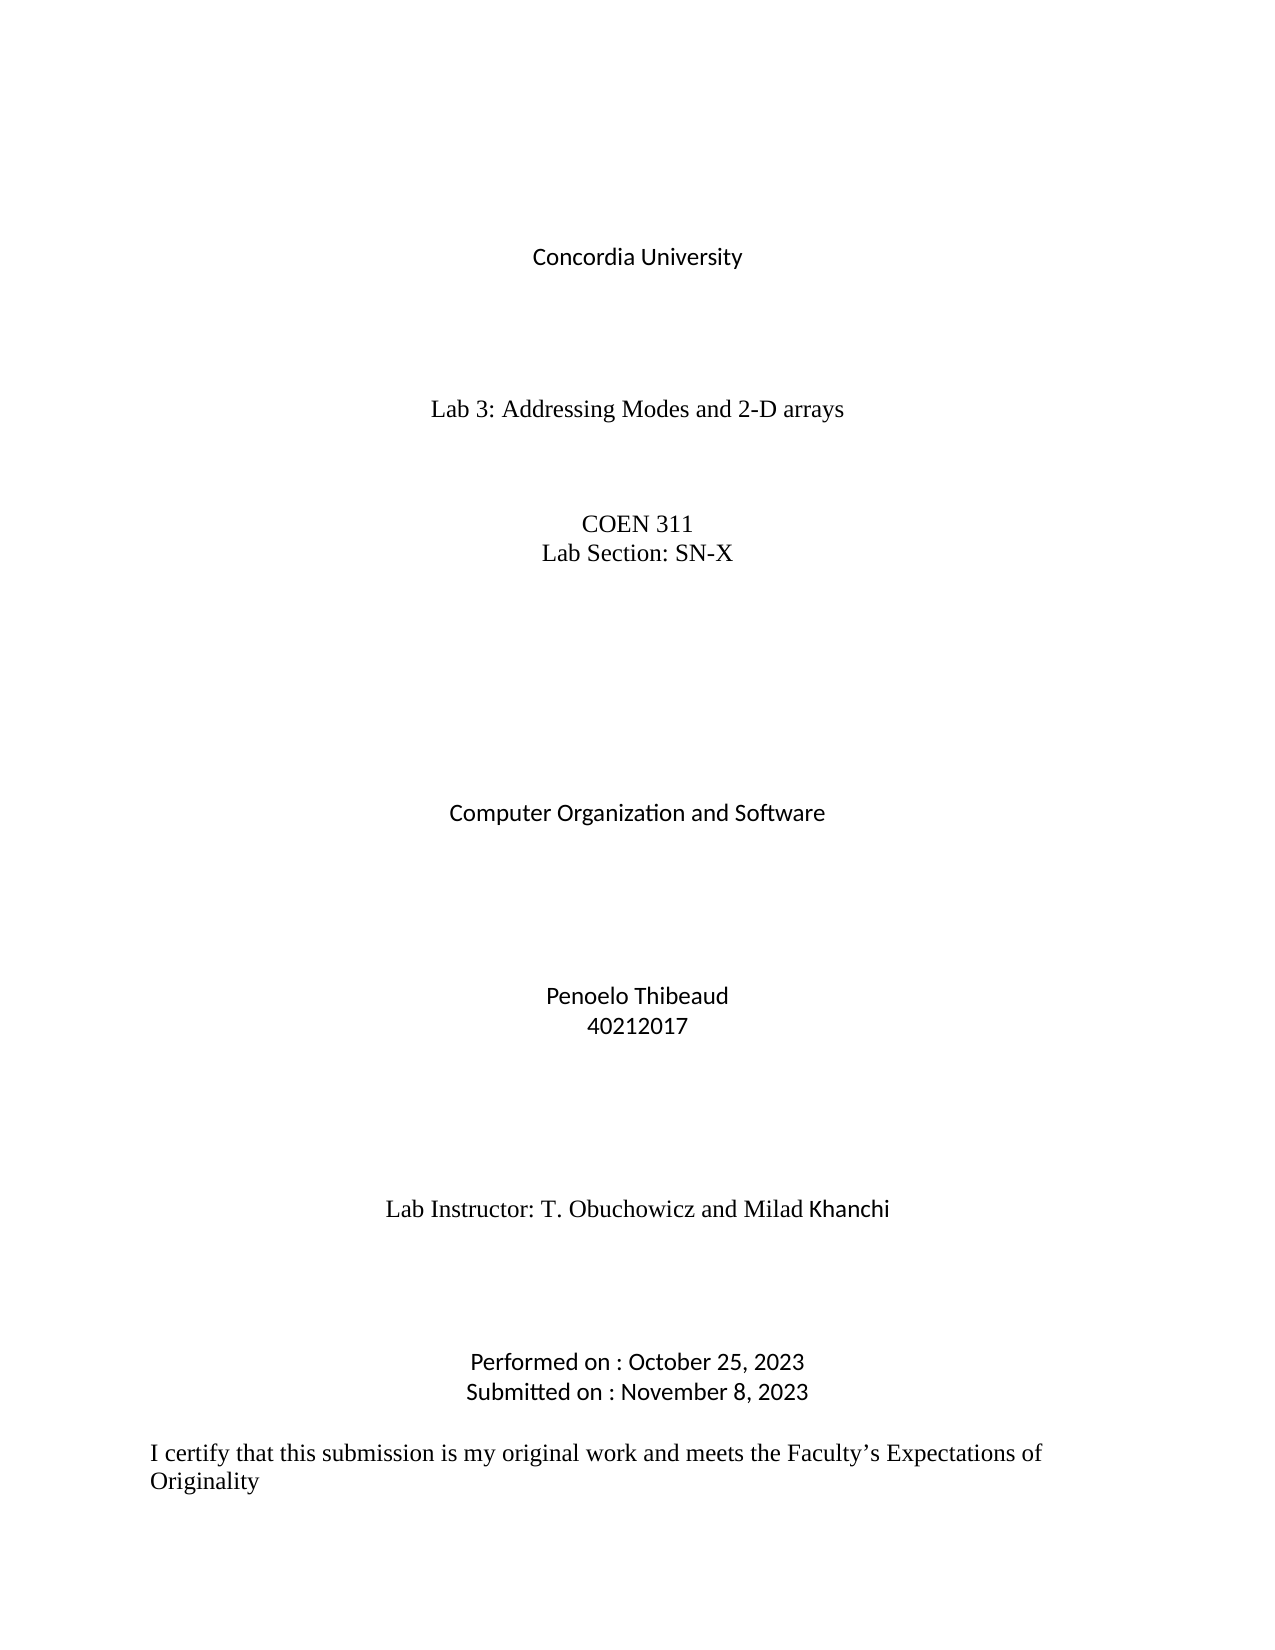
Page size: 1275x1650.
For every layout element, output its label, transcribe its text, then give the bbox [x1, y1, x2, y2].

text Computer Organization and Software [150, 797, 1125, 827]
text I certify that this submission is my original work and meets the Faculty’s Expectations of Originality [150, 1438, 1125, 1495]
text Submitted on : November 8, 2023 [150, 1377, 1125, 1407]
text 40212017 [150, 1010, 1125, 1041]
text Lab 3: Addressing Modes and 2-D arrays [150, 394, 1125, 423]
text Concordia University [150, 242, 1125, 272]
text COEN 311 [150, 509, 1125, 538]
text Performed on : October 25, 2023 [150, 1346, 1125, 1377]
text Lab Section: SN-X [150, 538, 1125, 567]
text Lab Instructor: T. Obuchowicz and Milad Khanchi [150, 1193, 1125, 1224]
text Penoelo Thibeaud [150, 980, 1125, 1010]
